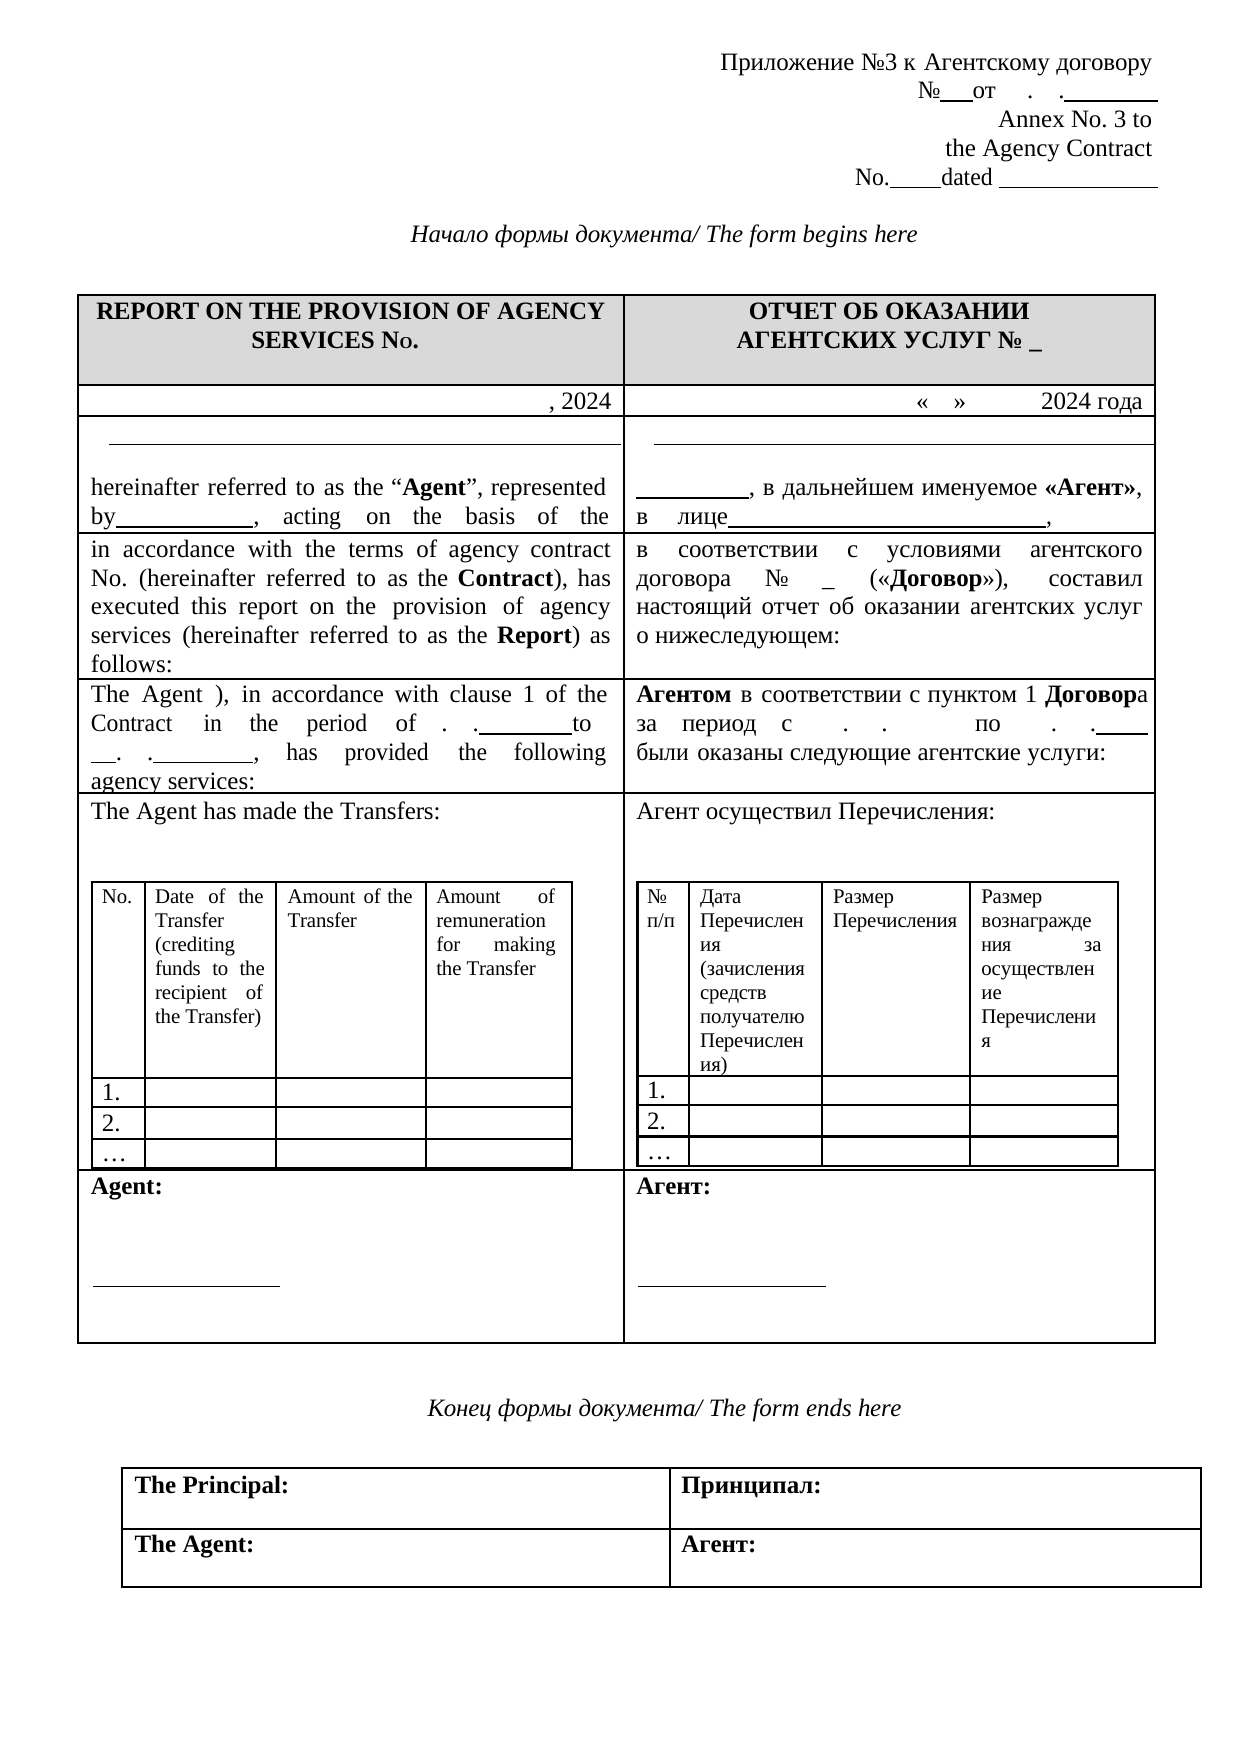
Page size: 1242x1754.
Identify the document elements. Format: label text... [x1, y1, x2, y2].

table_cell , в дальнейшем именуемое «Агент», в лице , действующего на основании , [625, 417, 1154, 532]
table_cell Агент: [671, 1530, 1200, 1586]
table_cell hereinafter referred to as the “Agent”, represented by , acting on the basis of the , [79, 417, 623, 532]
table_header The Principal: [123, 1469, 669, 1528]
text Annex No. 3 to the Agency Contract [945, 104, 1152, 162]
text Начало формы документа/ The form begins here [410, 219, 1214, 248]
text Конец формы документа/ The form ends here [427, 1393, 1214, 1422]
table_cell в соответствии с условиями агентского договора № _ («Договор»), составил настоящий отчет об оказании агентских услуг о нижеследующем: [625, 534, 1154, 677]
table_cell Агентом в соответствии с пунктом 1 Договора за период с . . по . . были оказаны следующие агентские услуги: [625, 680, 1154, 792]
table_cell The Agent ), in accordance with clause 1 of the Contract in the period of . . to . . , has provided the following agency services: [79, 680, 623, 792]
table_cell The Agent: [123, 1530, 669, 1586]
text Приложение №3 к Агентскому договору [69, 47, 1152, 75]
table_header Принципал: [671, 1469, 1200, 1528]
table_cell The Agent has made the Transfers: [79, 794, 623, 1169]
table_header ОТЧЕТ ОБ ОКАЗАНИИ АГЕНТСКИХ УСЛУГ № _ [625, 296, 1154, 384]
table_cell Агент: [625, 1171, 1154, 1342]
table_cell in accordance with the terms of agency contract No. (hereinafter referred to as the Contract), has executed this report on the provision of agency services (hereinafter referred to as the Report) as follows: [79, 534, 623, 677]
table_header REPORT ON THE PROVISION OF AGENCY SERVICES NO. [79, 296, 623, 384]
table_cell « » 2024 года [625, 386, 1154, 415]
text № от . . [69, 75, 1158, 104]
text No. dated [69, 162, 1158, 190]
table_cell Agent: [79, 1171, 623, 1342]
table_cell , 2024 [79, 386, 623, 415]
table_cell Агент осуществил Перечисления: [625, 794, 1154, 1169]
